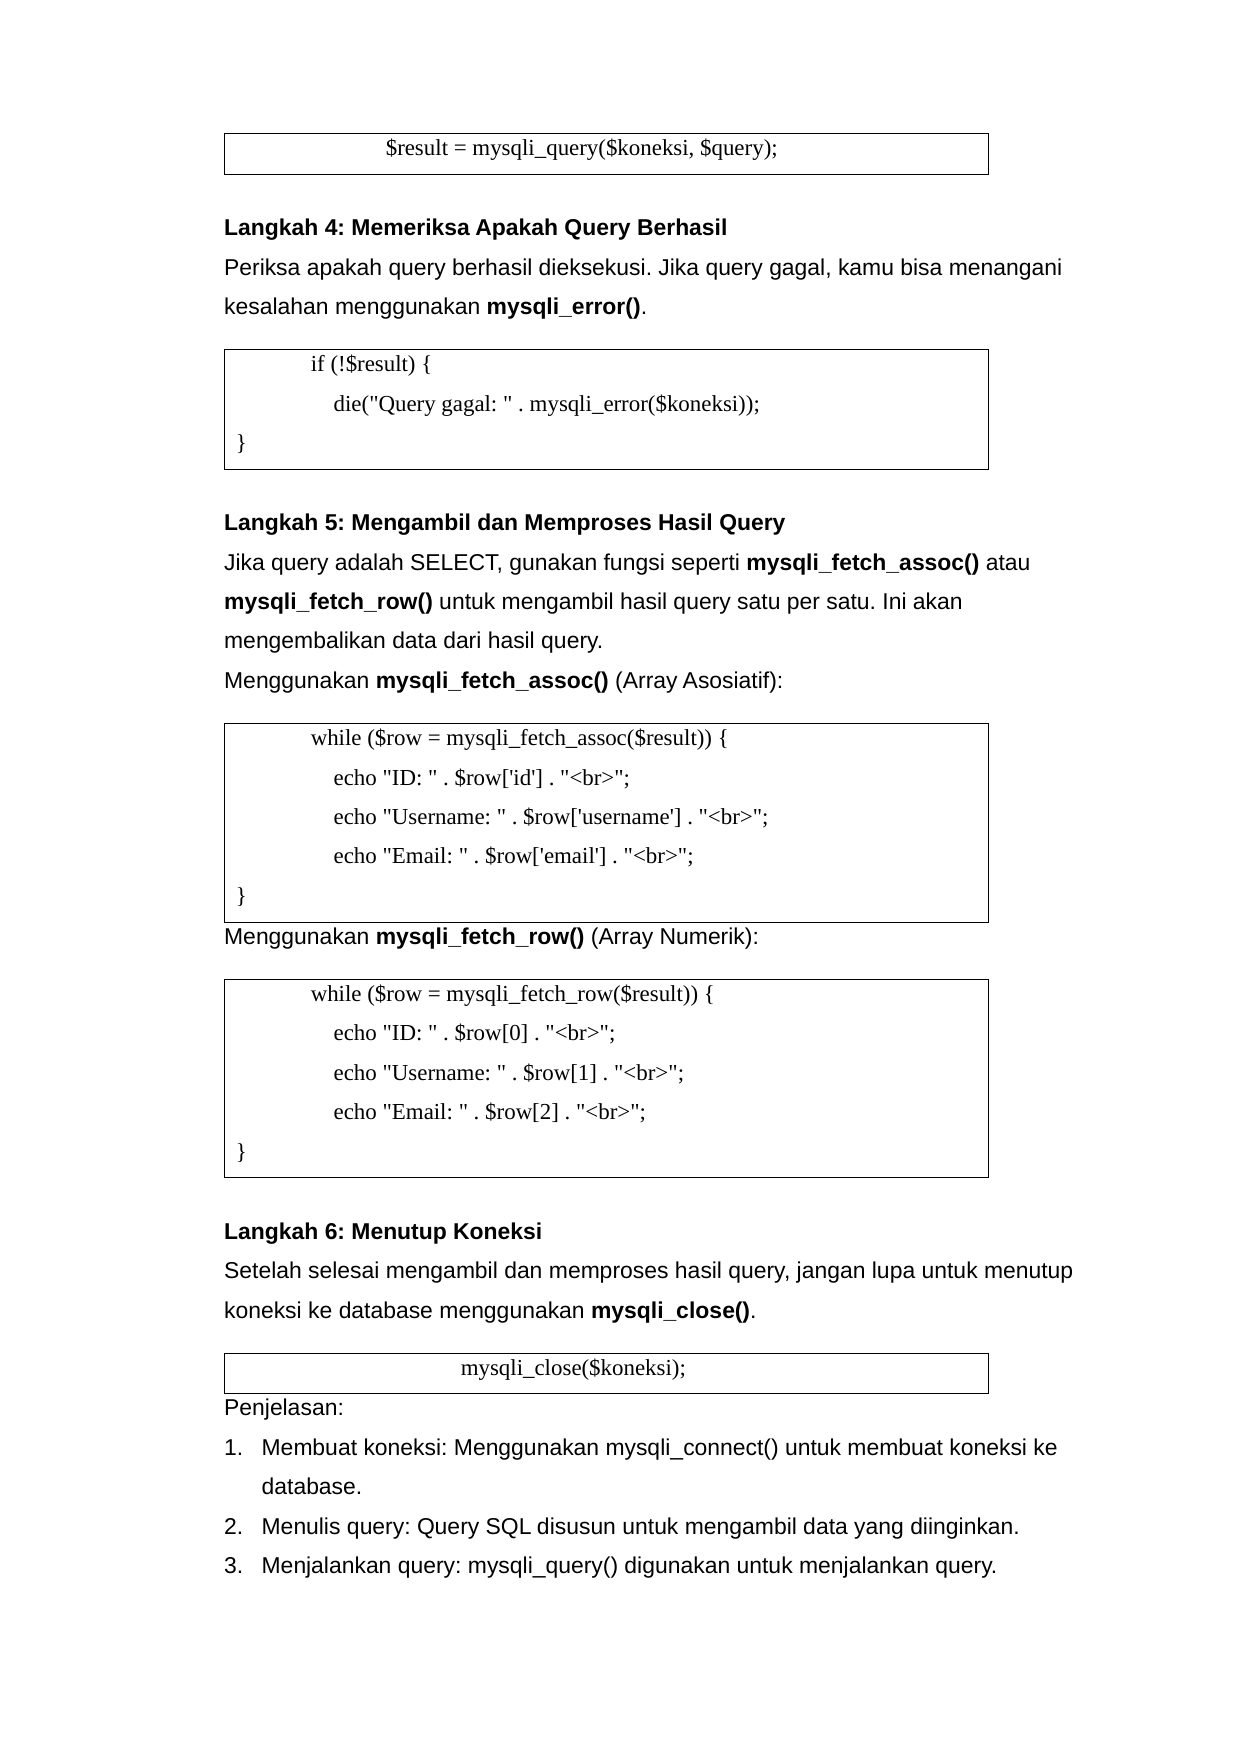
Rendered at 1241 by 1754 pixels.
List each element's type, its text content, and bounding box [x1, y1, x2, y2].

table_header while ($row = mysqli_fetch_row($result)) { echo "ID: " . $row[0] . "<br>"; echo "Username: " . $row[1] . "<br>"; echo "Email: " . $row[2] . "<br>"; } [225, 980, 988, 1177]
table_header $result = mysqli_query($koneksi, $query); [225, 134, 988, 173]
list Langkah 6: Menutup Koneksi [224, 1218, 1124, 1244]
list Penjelasan: [224, 1394, 1124, 1421]
list Menjalankan query: mysqli_query() digunakan untuk menjalankan query. [224, 1552, 1124, 1579]
list Jika query adalah SELECT, gunakan fungsi seperti mysqli_fetch_assoc() atau mysqli_fetch_row() untuk mengambil hasil query satu per satu. Ini akan mengembalikan data dari hasil query. [224, 548, 1124, 654]
list Langkah 5: Mengambil dan Memproses Hasil Query [224, 509, 1124, 535]
table_header if (!$result) { die("Query gagal: " . mysqli_error($koneksi)); } [225, 350, 988, 468]
list Menulis query: Query SQL disusun untuk mengambil data yang diinginkan. [224, 1513, 1124, 1539]
list Menggunakan mysqli_fetch_assoc() (Array Asosiatif): [224, 667, 1124, 693]
list Setelah selesai mengambil dan memproses hasil query, jangan lupa untuk menutup koneksi ke database menggunakan mysqli_close(). [224, 1257, 1124, 1323]
list Menggunakan mysqli_fetch_row() (Array Numerik): [224, 923, 1124, 949]
table_header mysqli_close($koneksi); [225, 1354, 988, 1393]
table_header while ($row = mysqli_fetch_assoc($result)) { echo "ID: " . $row['id'] . "<br>"; echo "Username: " . $row['username'] . "<br>"; echo "Email: " . $row['email'] . "<br>"; } [225, 724, 988, 922]
list Periksa apakah query berhasil dieksekusi. Jika query gagal, kamu bisa menangani kesalahan menggunakan mysqli_error(). [224, 253, 1124, 319]
list Membuat koneksi: Menggunakan mysqli_connect() untuk membuat koneksi ke database. [224, 1434, 1124, 1500]
list Langkah 4: Memeriksa Apakah Query Berhasil [224, 214, 1124, 240]
